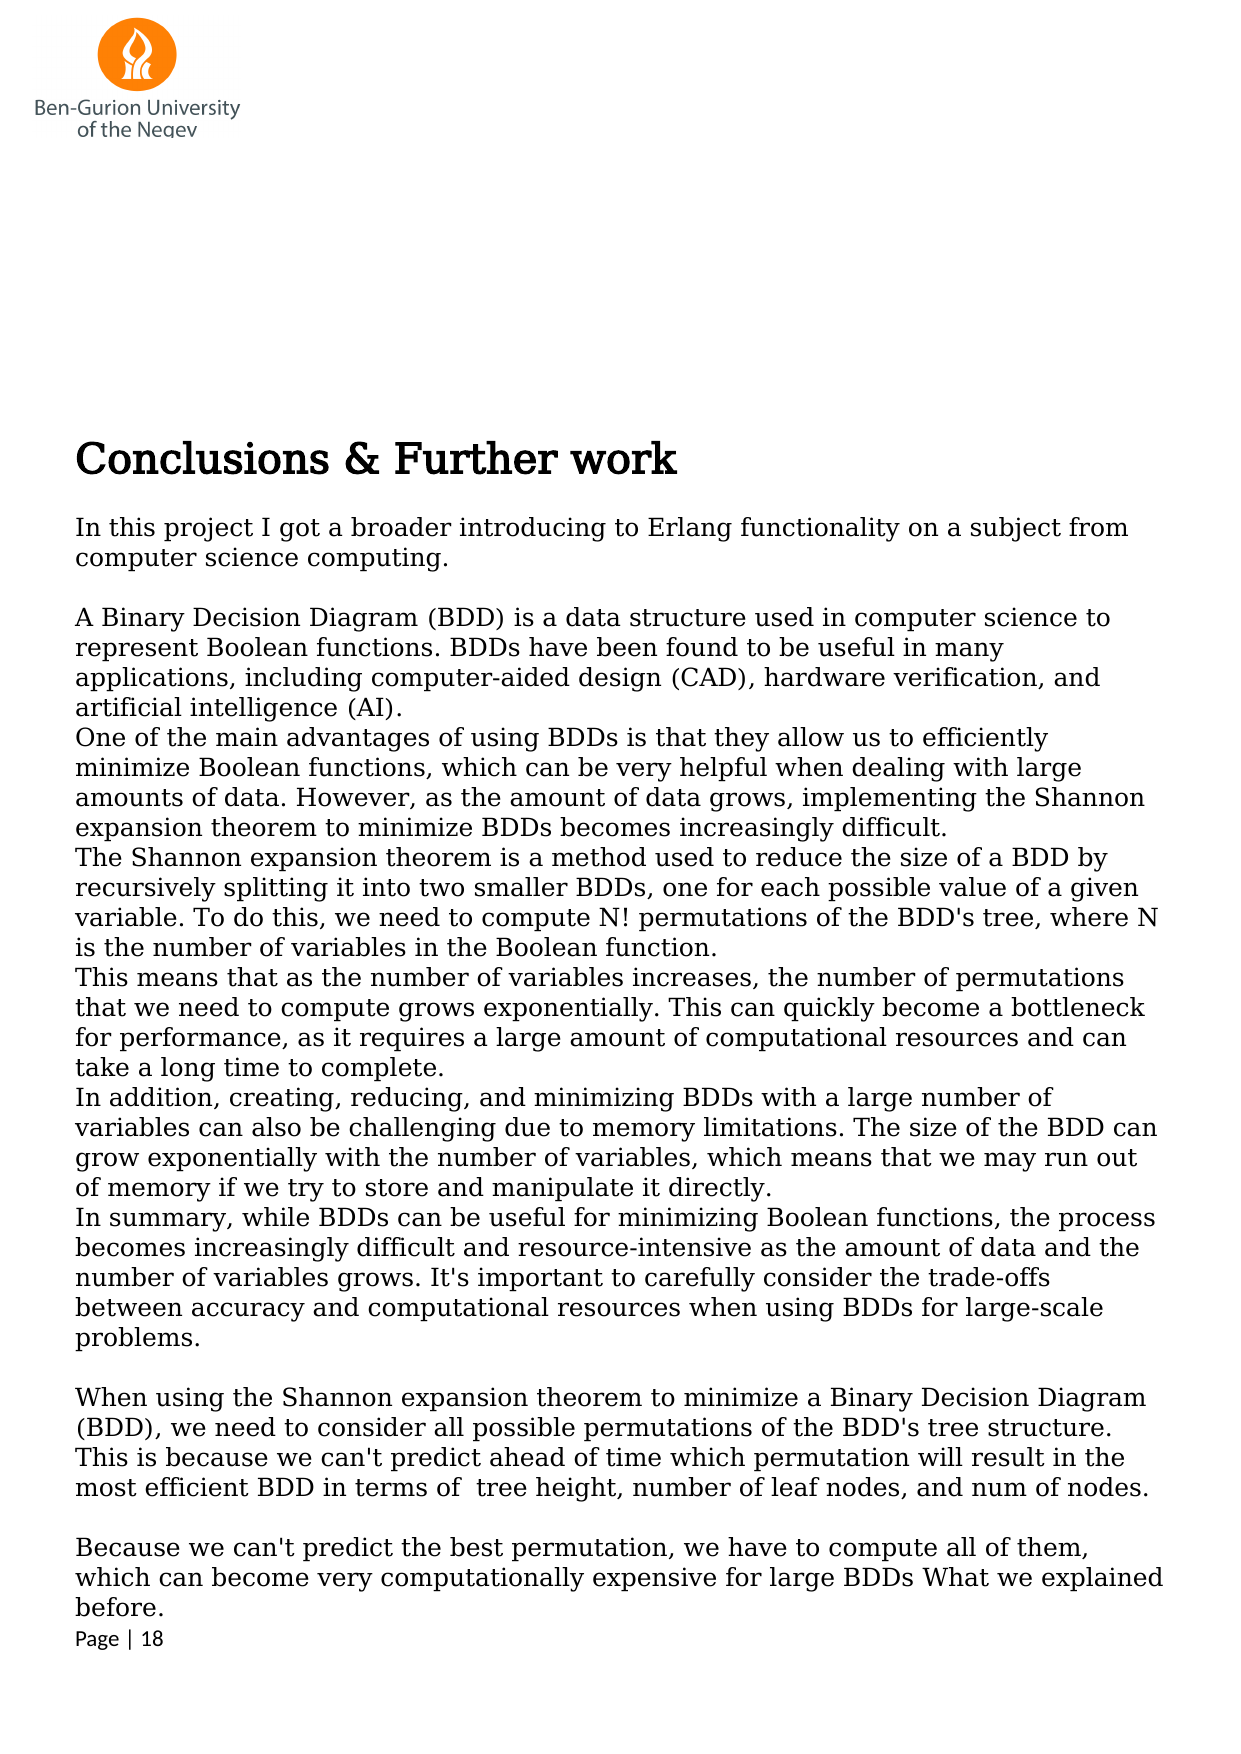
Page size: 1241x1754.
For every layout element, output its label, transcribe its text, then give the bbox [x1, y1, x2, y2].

text In this project I got a broader introducing to Erlang functionality on a subject from computer science computing. [75, 512, 1165, 572]
text Conclusions & Further work [75, 432, 1165, 482]
text One of the main advantages of using BDDs is that they allow us to efficiently minimize Boolean functions, which can be very helpful when dealing with large amounts of data. However, as the amount of data grows, implementing the Shannon expansion theorem to minimize BDDs becomes increasingly difficult. [75, 722, 1165, 842]
text In summary, while BDDs can be useful for minimizing Boolean functions, the process becomes increasingly difficult and resource-intensive as the amount of data and the number of variables grows. It's important to carefully consider the trade-offs between accuracy and computational resources when using BDDs for large-scale problems. [75, 1202, 1165, 1352]
text This means that as the number of variables increases, the number of permutations that we need to compute grows exponentially. This can quickly become a bottleneck for performance, as it requires a large amount of computational resources and can take a long time to complete. [75, 962, 1165, 1082]
picture [31, 15, 241, 138]
text Because we can't predict the best permutation, we have to compute all of them, which can become very computationally expensive for large BDDs What we explained before. [75, 1532, 1165, 1622]
text A Binary Decision Diagram (BDD) is a data structure used in computer science to represent Boolean functions. BDDs have been found to be useful in many applications, including computer-aided design (CAD), hardware verification, and artificial intelligence (AI). [75, 602, 1165, 722]
text The Shannon expansion theorem is a method used to reduce the size of a BDD by recursively splitting it into two smaller BDDs, one for each possible value of a given variable. To do this, we need to compute N! permutations of the BDD's tree, where N is the number of variables in the Boolean function. [75, 842, 1165, 962]
text When using the Shannon expansion theorem to minimize a Binary Decision Diagram (BDD), we need to consider all possible permutations of the BDD's tree structure. This is because we can't predict ahead of time which permutation will result in the most efficient BDD in terms of tree height, number of leaf nodes, and num of nodes. [75, 1382, 1165, 1502]
text In addition, creating, reducing, and minimizing BDDs with a large number of variables can also be challenging due to memory limitations. The size of the BDD can grow exponentially with the number of variables, which means that we may run out of memory if we try to store and manipulate it directly. [75, 1082, 1165, 1202]
